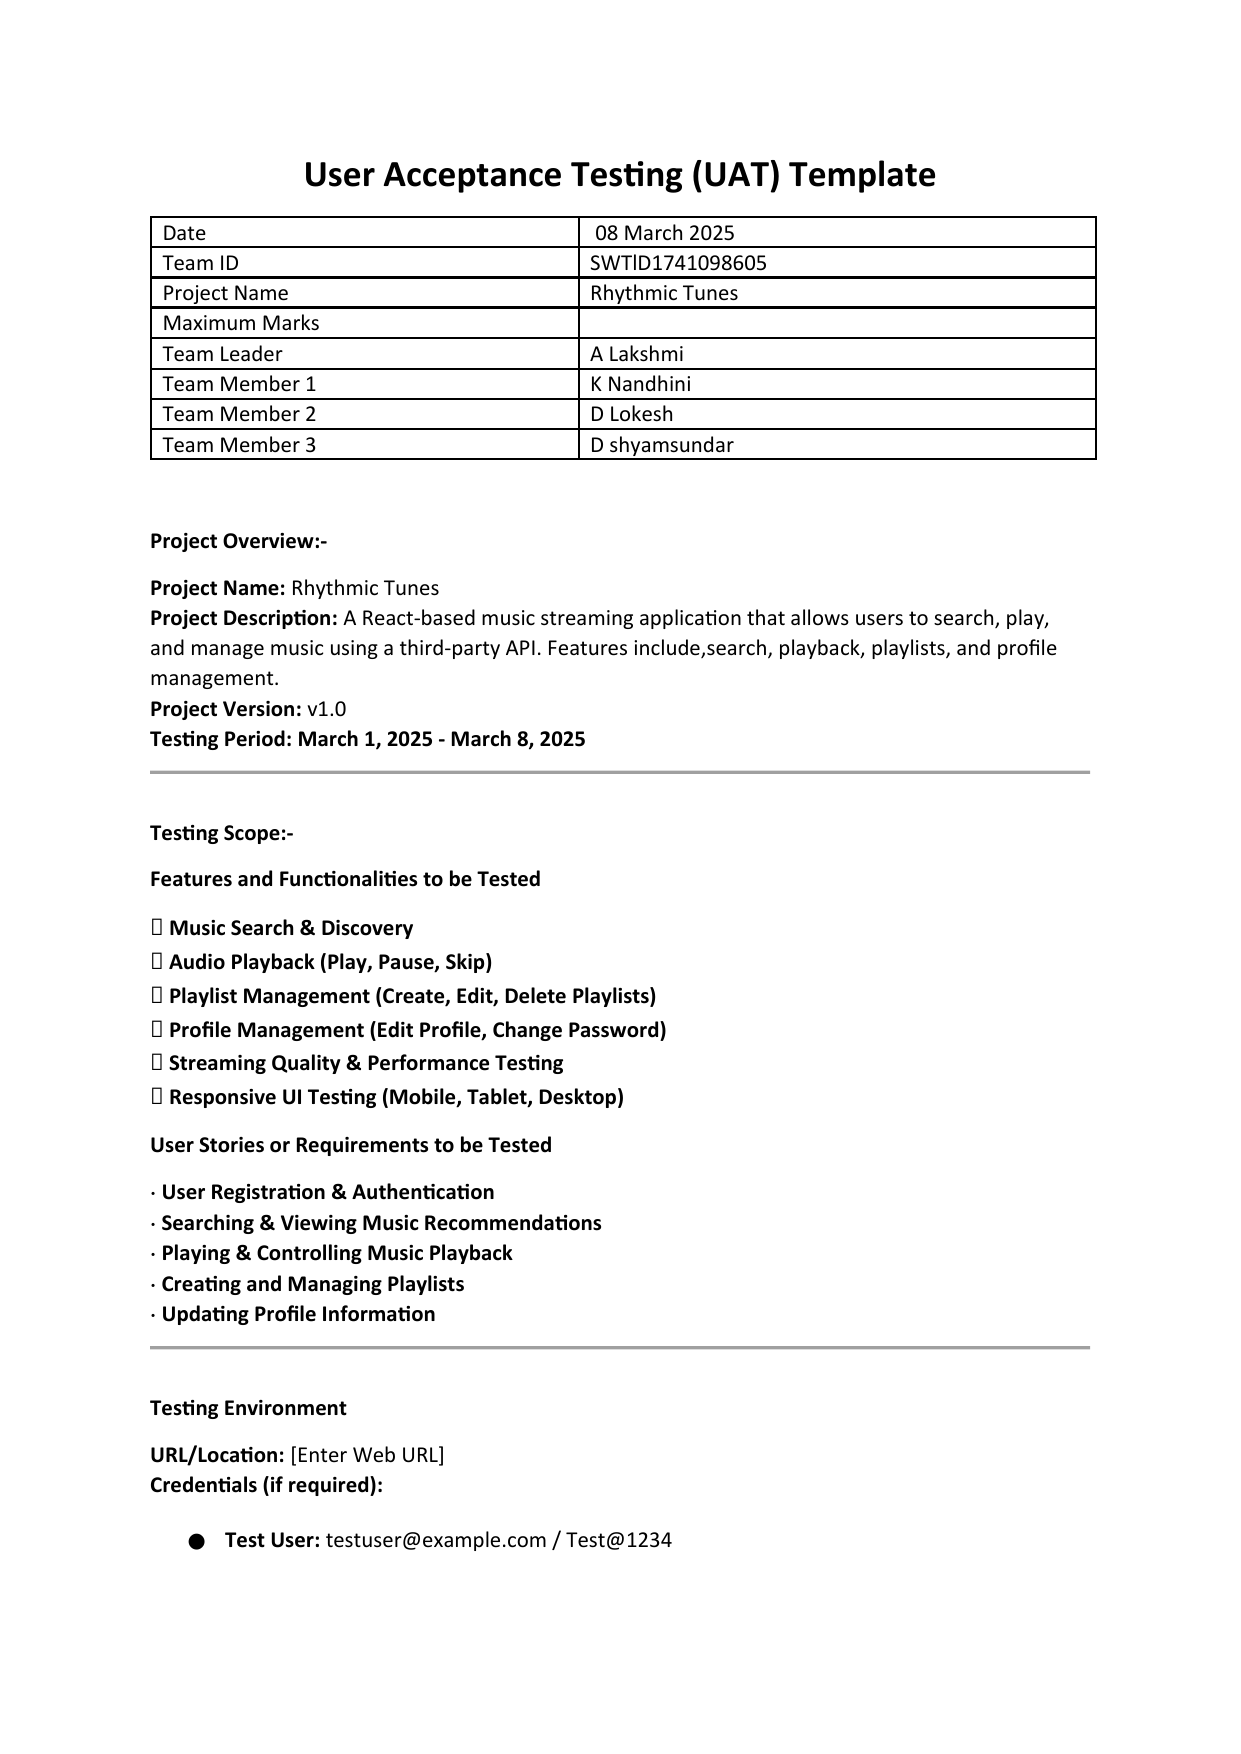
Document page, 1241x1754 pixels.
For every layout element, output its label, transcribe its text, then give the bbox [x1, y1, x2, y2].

table_cell Maximum Marks [152, 309, 578, 337]
table_cell D shyamsundar [580, 430, 1095, 458]
text User Stories or Requirements to be Tested [150, 1131, 1090, 1158]
text Features and Functionalities to be Tested [150, 864, 1090, 892]
text Testing Scope:- [150, 818, 1090, 846]
text User Acceptance Testing (UAT) Template [150, 150, 1090, 196]
table_cell Team Member 2 [152, 400, 578, 428]
text URL/Location: [Enter Web URL] Credentials (if required): [150, 1440, 1090, 1498]
table_cell Team ID [152, 248, 578, 276]
table_cell Team Member 1 [152, 370, 578, 397]
table_cell K Nandhini [580, 370, 1095, 397]
table_header Date [152, 218, 578, 246]
text Project Overview:- [150, 526, 1090, 554]
text Project Name: Rhythmic Tunes Project Description: A React-based music streaming application that allows users to search, play, and manage music using a third-party API. Features include,search, playback, playlists, and profile management. Project Version: v1.0 Testing Period: March 1, 2025 - March 8, 2025 [150, 573, 1090, 752]
table_cell [580, 309, 1095, 337]
table_cell Project Name [152, 279, 578, 306]
list Test User: testuser@example.com / Test@1234 [187, 1517, 1090, 1560]
table_cell Rhythmic Tunes [580, 279, 1095, 306]
text 📌 User Registration & Authentication 📌 Searching & Viewing Music Recommendations 📌 Playing & Controlling Music Playback 📌 Creating and Managing Playlists 📌 Updating Profile Information [150, 1177, 1090, 1327]
table_cell Team Member 3 [152, 430, 578, 458]
table_cell A Lakshmi [580, 339, 1095, 367]
table_cell Team Leader [152, 339, 578, 367]
table_header 08 March 2025 [580, 218, 1095, 246]
table_cell D Lokesh [580, 400, 1095, 428]
text ✅ Music Search & Discovery ✅ Audio Playback (Play, Pause, Skip) ✅ Playlist Management (Create, Edit, Delete Playlists) ✅ Profile Management (Edit Profile, Change Password) ✅ Streaming Quality & Performance Testing ✅ Responsive UI Testing (Mobile, Tablet, Desktop) [150, 911, 1090, 1111]
table_cell SWTlD1741098605 [580, 248, 1095, 276]
text Testing Environment [150, 1393, 1090, 1421]
